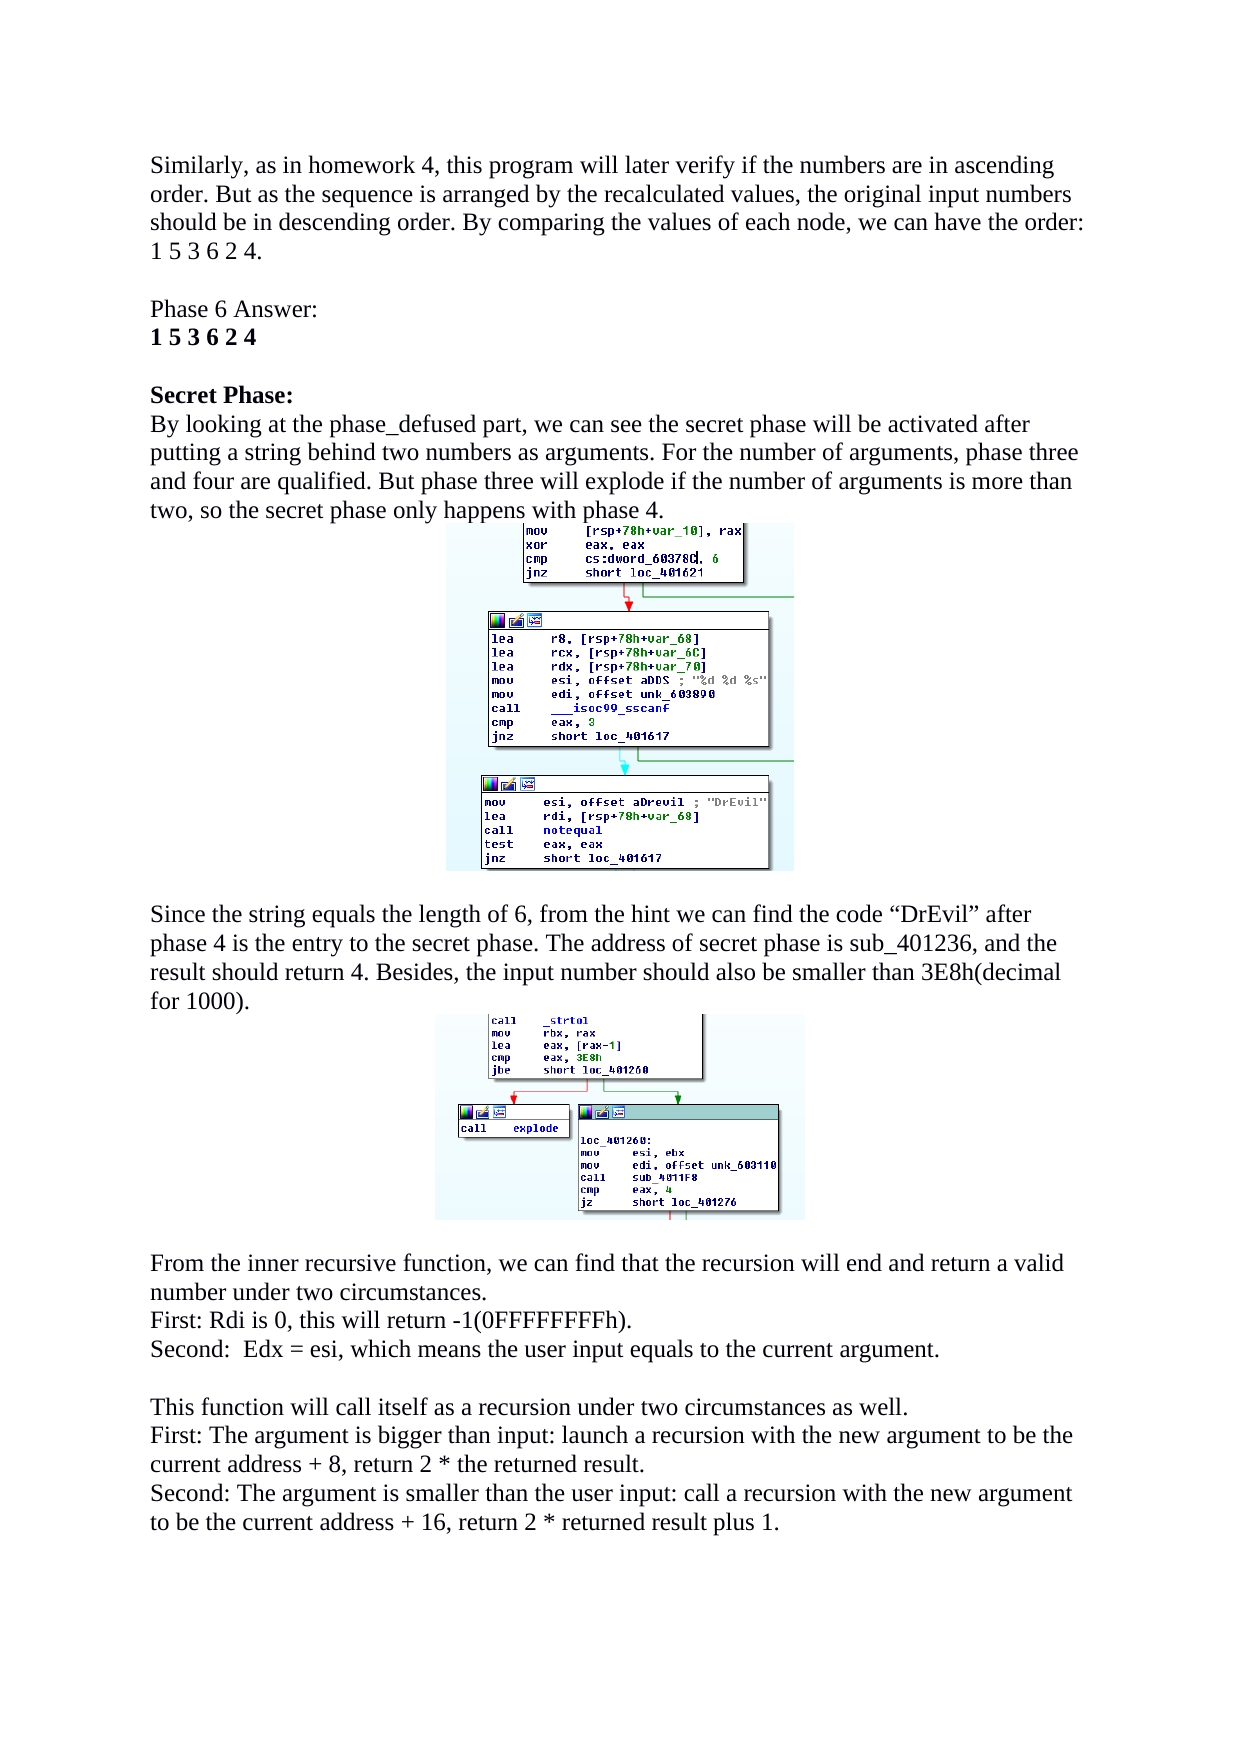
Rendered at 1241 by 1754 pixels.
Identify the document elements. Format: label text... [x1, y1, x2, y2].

picture [446, 523, 795, 871]
text Second: Edx = esi, which means the user input equals to the current argument. [150, 1334, 1090, 1363]
text Secret Phase: [150, 380, 1090, 409]
text Phase 6 Answer: [150, 294, 1090, 322]
text Second: The argument is smaller than the user input: call a recursion with the new argument to be the current address + 16, return 2 * returned result plus 1. [150, 1478, 1090, 1535]
picture [435, 1014, 805, 1220]
text First: Rdi is 0, this will return -1(0FFFFFFFFh). [150, 1305, 1090, 1334]
text This function will call itself as a recursion under two circumstances as well. [150, 1392, 1090, 1420]
text Similarly, as in homework 4, this program will later verify if the numbers are in ascending order. But as the sequence is arranged by the recalculated values, the original input numbers should be in descending order. By comparing the values of each node, we can have the order: 1 5 3 6 2 4. [150, 150, 1090, 265]
text From the inner recursive function, we can find that the recursion will end and return a valid number under two circumstances. [150, 1248, 1090, 1305]
text By looking at the phase_defused part, we can see the secret phase will be activated after putting a string behind two numbers as arguments. For the number of arguments, phase three and four are qualified. But phase three will explode if the number of arguments is more than two, so the secret phase only happens with phase 4. [150, 409, 1090, 524]
text Since the string equals the length of 6, from the hint we can find the code “DrEvil” after phase 4 is the entry to the secret phase. The address of secret phase is sub_401236, and the result should return 4. Besides, the input number should also be smaller than 3E8h(decimal for 1000). [150, 899, 1090, 1014]
text First: The argument is bigger than input: launch a recursion with the new argument to be the current address + 8, return 2 * the returned result. [150, 1420, 1090, 1478]
text 1 5 3 6 2 4 [150, 322, 1090, 351]
